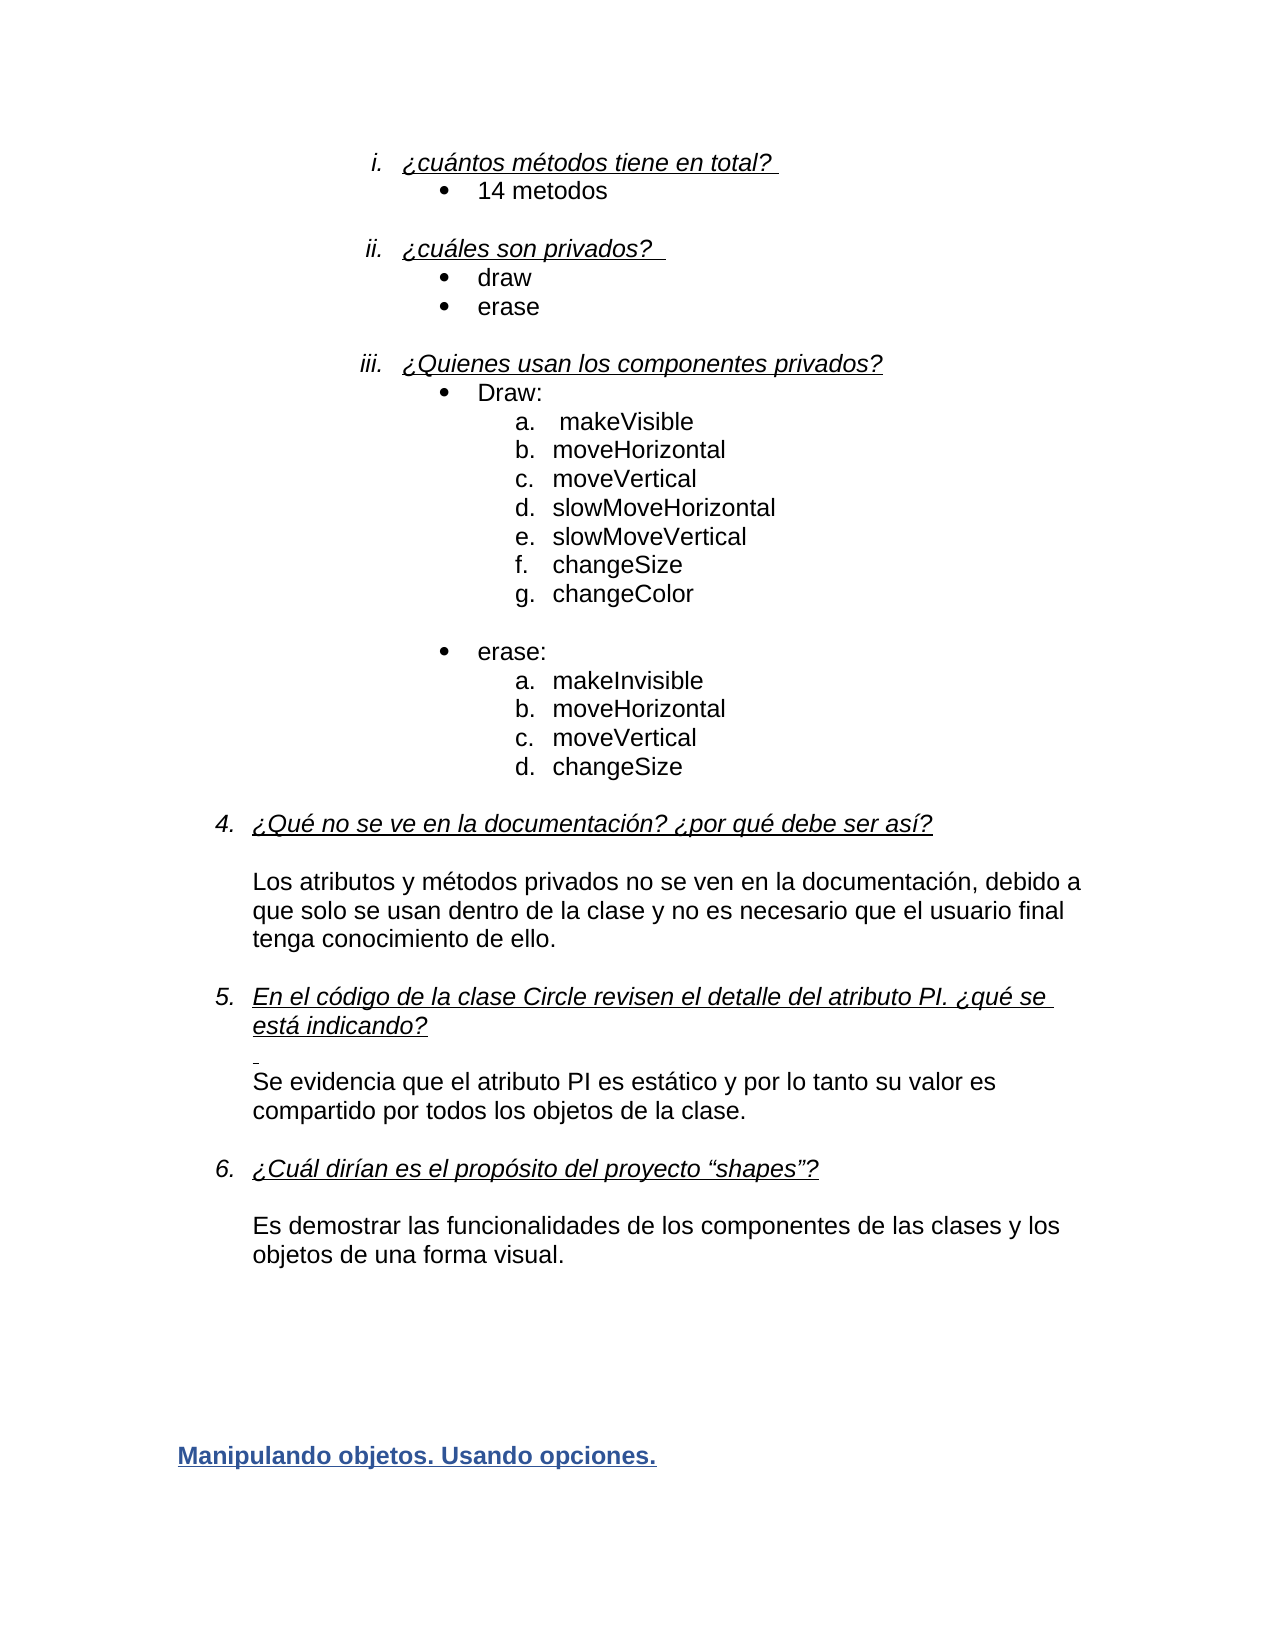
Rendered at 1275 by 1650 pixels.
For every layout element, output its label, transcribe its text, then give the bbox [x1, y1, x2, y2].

list ¿Qué no se ve en la documentación? ¿por qué debe ser así? [215, 809, 1098, 838]
list ¿cuáles son privados? [383, 234, 1098, 263]
list ¿cuántos métodos tiene en total? [383, 148, 1098, 176]
list moveVertical [515, 723, 1098, 752]
list changeColor [515, 579, 1098, 608]
list draw [440, 263, 1098, 292]
list 14 metodos [440, 176, 1098, 205]
list Es demostrar las funcionalidades de los componentes de las clases y los objetos de una forma visual. [252, 1211, 1098, 1269]
list erase [440, 292, 1098, 320]
list slowMoveVertical [515, 522, 1098, 551]
list erase: [440, 637, 1098, 666]
list En el código de la clase Circle revisen el detalle del atributo PI. ¿qué se está indicando? [215, 982, 1098, 1039]
list makeInvisible [515, 666, 1098, 694]
list changeSize [515, 752, 1098, 781]
list Draw: [440, 378, 1098, 407]
list moveHorizontal [515, 436, 1098, 464]
list changeSize [515, 551, 1098, 579]
list makeVisible [515, 407, 1098, 436]
list Los atributos y métodos privados no se ven en la documentación, debido a que solo se usan dentro de la clase y no es necesario que el usuario final tenga conocimiento de ello. [252, 867, 1098, 953]
list slowMoveHorizontal [515, 493, 1098, 522]
list moveVertical [515, 464, 1098, 493]
list ¿Quienes usan los componentes privados? [383, 349, 1098, 378]
list moveHorizontal [515, 694, 1098, 723]
list ¿Cuál dirían es el propósito del proyecto “shapes”? [215, 1154, 1098, 1182]
list Se evidencia que el atributo PI es estático y por lo tanto su valor es compartido por todos los objetos de la clase. [252, 1067, 1098, 1125]
text Manipulando objetos. Usando opciones. [177, 1441, 1098, 1470]
